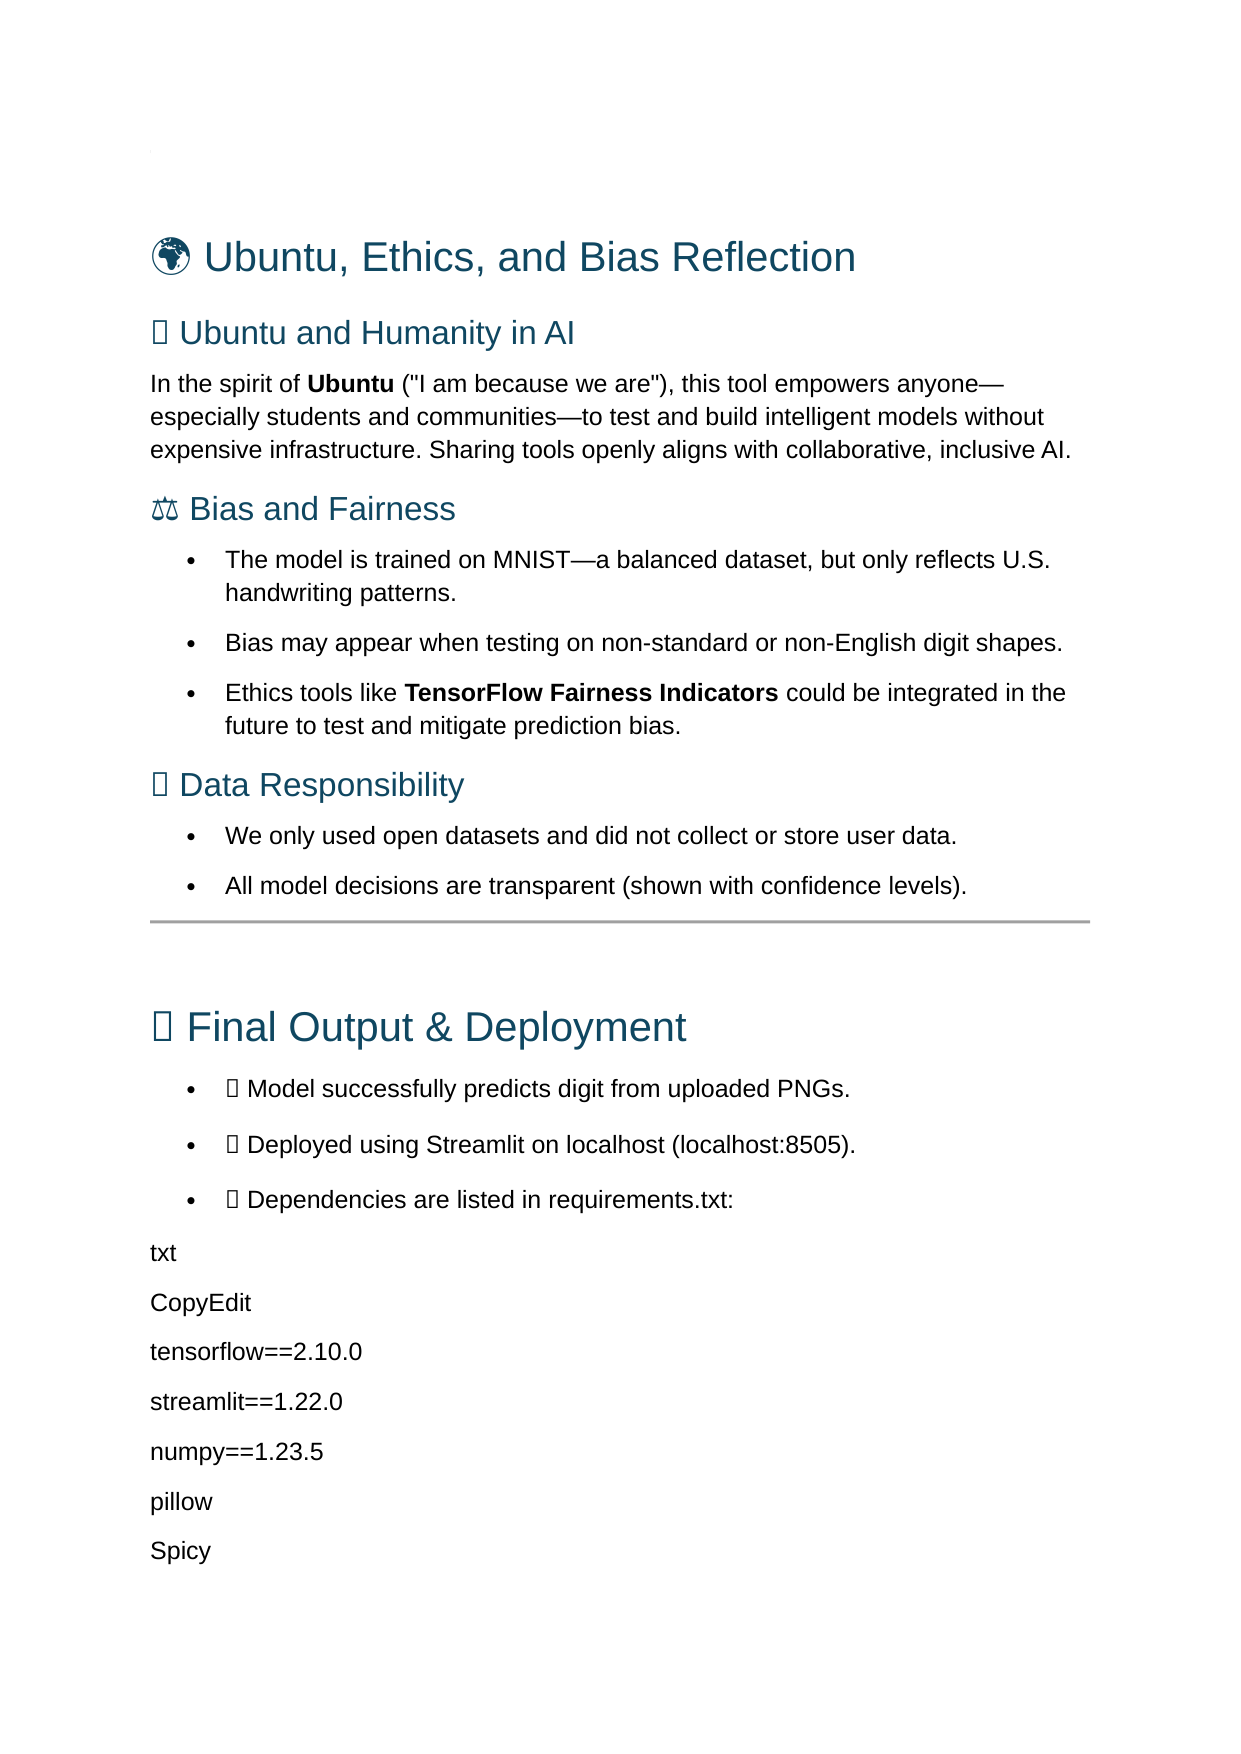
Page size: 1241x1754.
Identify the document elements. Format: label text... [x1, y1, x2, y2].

text Spicy [150, 1536, 1090, 1565]
list Ethics tools like TensorFlow Fairness Indicators could be integrated in the future to test and mitigate prediction bias. [187, 678, 1090, 739]
text txt [150, 1238, 1090, 1267]
list All model decisions are transparent (shown with confidence levels). [187, 871, 1090, 899]
list ✅ Deployed using Streamlit on localhost (localhost:8505). [187, 1126, 1090, 1160]
text tensorflow==2.10.0 [150, 1337, 1090, 1366]
list Bias may appear when testing on non-standard or non-English digit shapes. [187, 628, 1090, 657]
text streamlit==1.22.0 [150, 1387, 1090, 1416]
text pillow [150, 1486, 1090, 1515]
list The model is trained on MNIST—a balanced dataset, but only reflects U.S. handwriting patterns. [187, 545, 1090, 607]
list ✅ Model successfully predicts digit from uploaded PNGs. [187, 1071, 1090, 1104]
subtitle 🤖 Ubuntu and Humanity in AI [150, 308, 1090, 354]
subtitle ⚖️ Bias and Fairness [150, 485, 1090, 530]
list We only used open datasets and did not collect or store user data. [187, 821, 1090, 850]
text In the spirit of Ubuntu ("I am because we are"), this tool empowers anyone—especially students and communities—to test and build intelligent models without expensive infrastructure. Sharing tools openly aligns with collaborative, inclusive AI. [150, 369, 1090, 464]
text CopyEdit [150, 1288, 1090, 1316]
subtitle 🌍 Ubuntu, Ethics, and Bias Reflection [150, 227, 1090, 283]
subtitle 🧪 Data Responsibility [150, 760, 1090, 806]
subtitle ✅ Final Output & Deployment [150, 997, 1090, 1054]
text numpy==1.23.5 [150, 1437, 1090, 1466]
list ✅ Dependencies are listed in requirements.txt: [187, 1182, 1090, 1216]
